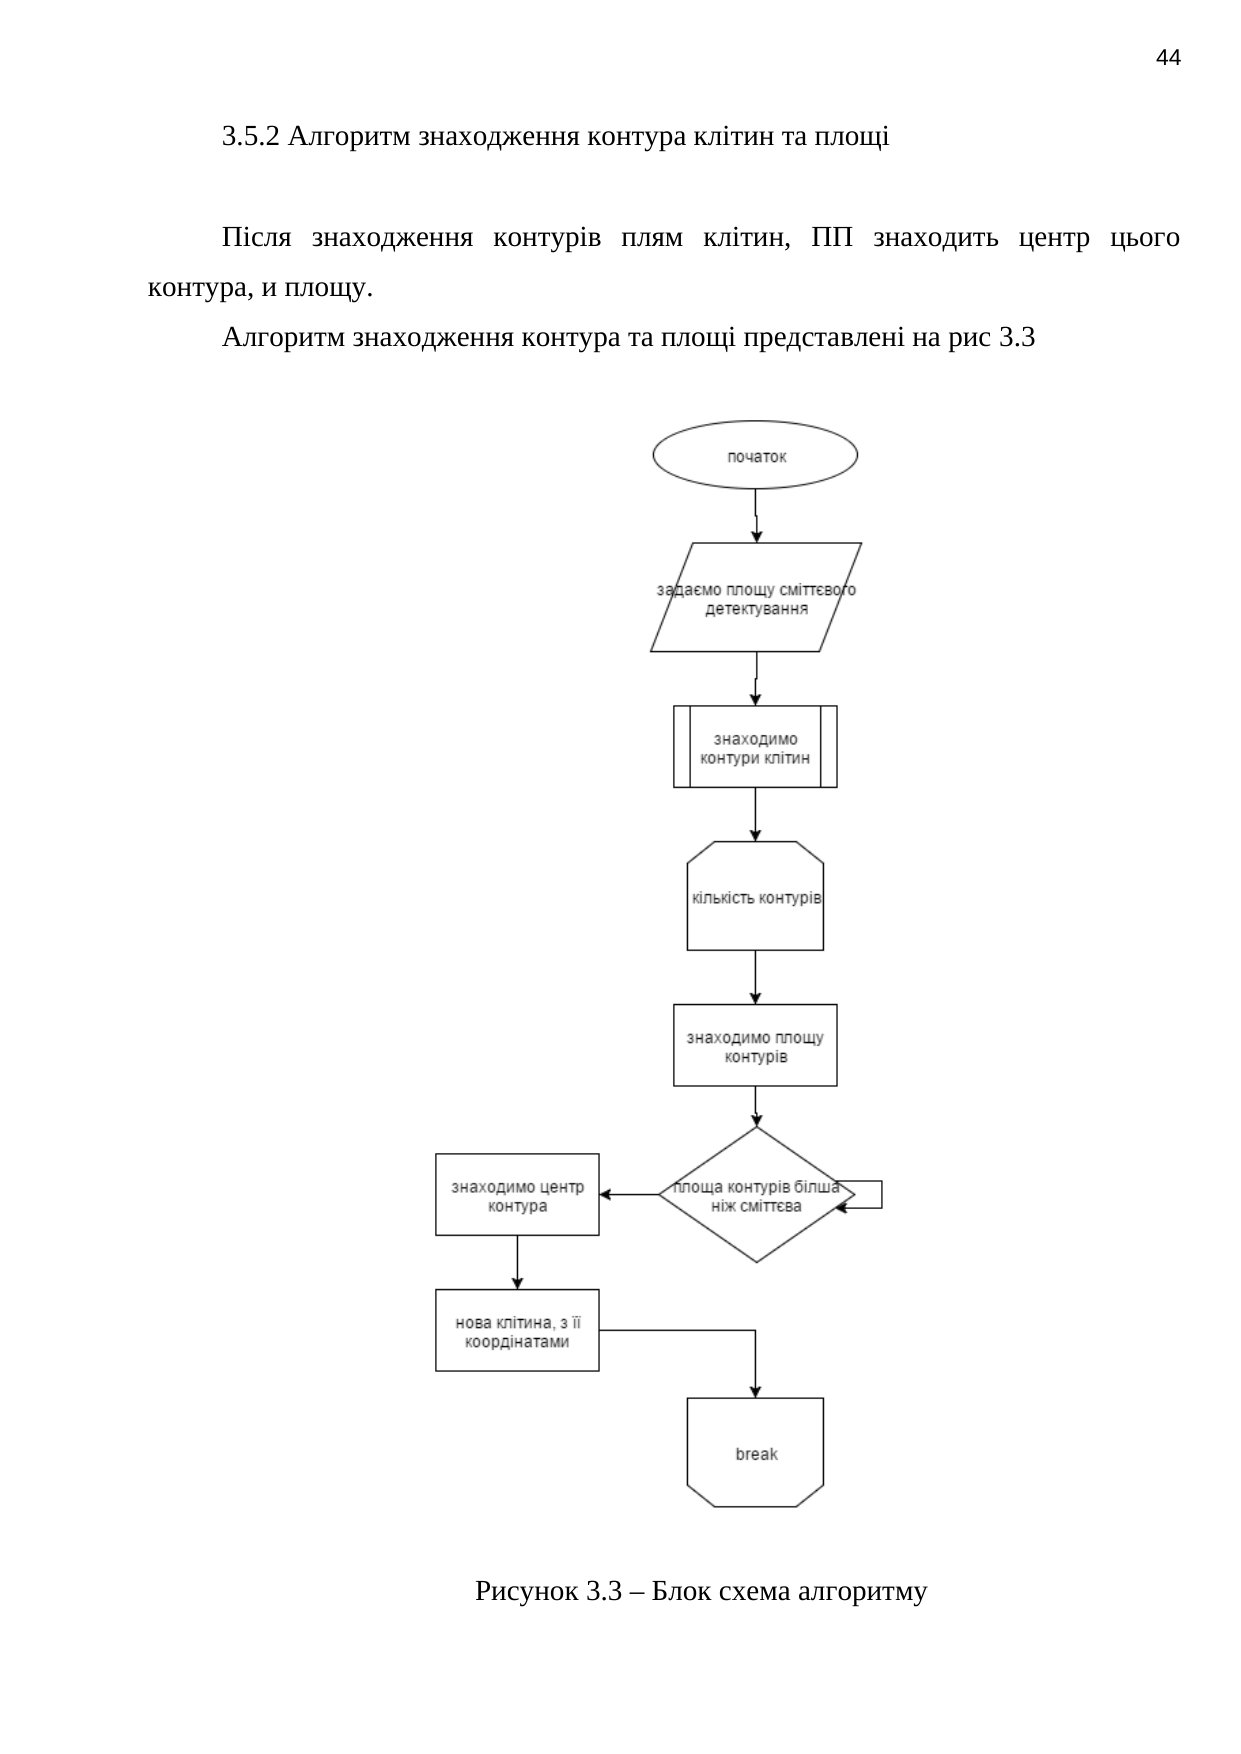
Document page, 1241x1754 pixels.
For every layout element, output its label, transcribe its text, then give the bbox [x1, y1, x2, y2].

text Після знаходження контурів плям клітин, ПП знаходить центр цього контура, и площу. [148, 219, 1181, 303]
text Алгоритм знаходження контура та площі представлені на рис 3.3 [148, 319, 1181, 353]
text Рисунок 3.3 – Блок схема алгоритму [148, 1573, 1181, 1606]
text 3.5.2 Алгоритм знаходження контура клітин та площі [148, 118, 1181, 152]
